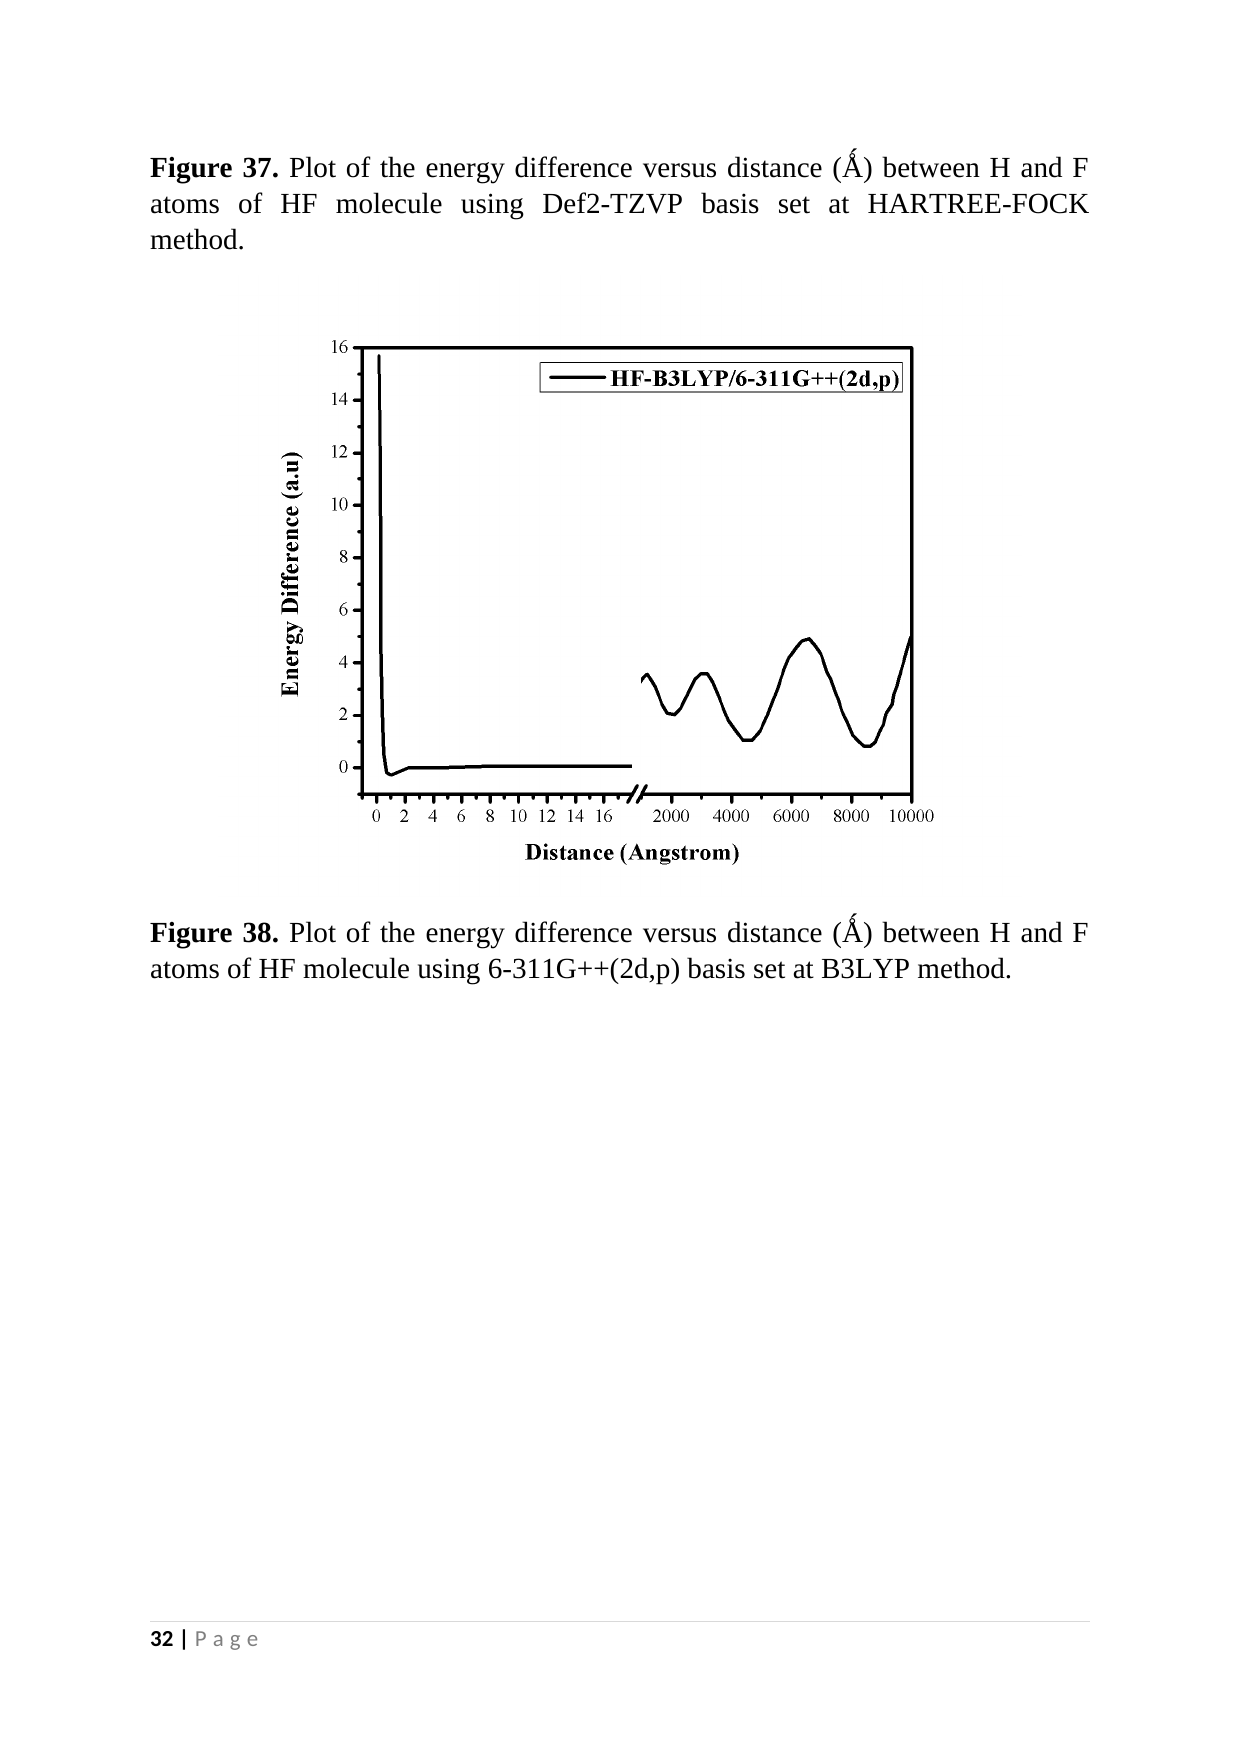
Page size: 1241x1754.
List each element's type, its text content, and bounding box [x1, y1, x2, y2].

text Figure 37. Plot of the energy difference versus distance (Ǻ) between H and F atoms of HF molecule using Def2-TZVP basis set at HARTREE-FOCK method. [150, 150, 1090, 256]
picture [218, 275, 1023, 897]
text Figure 38. Plot of the energy difference versus distance (Ǻ) between H and F atoms of HF molecule using 6-311G++(2d,p) basis set at B3LYP method. [150, 915, 1090, 985]
